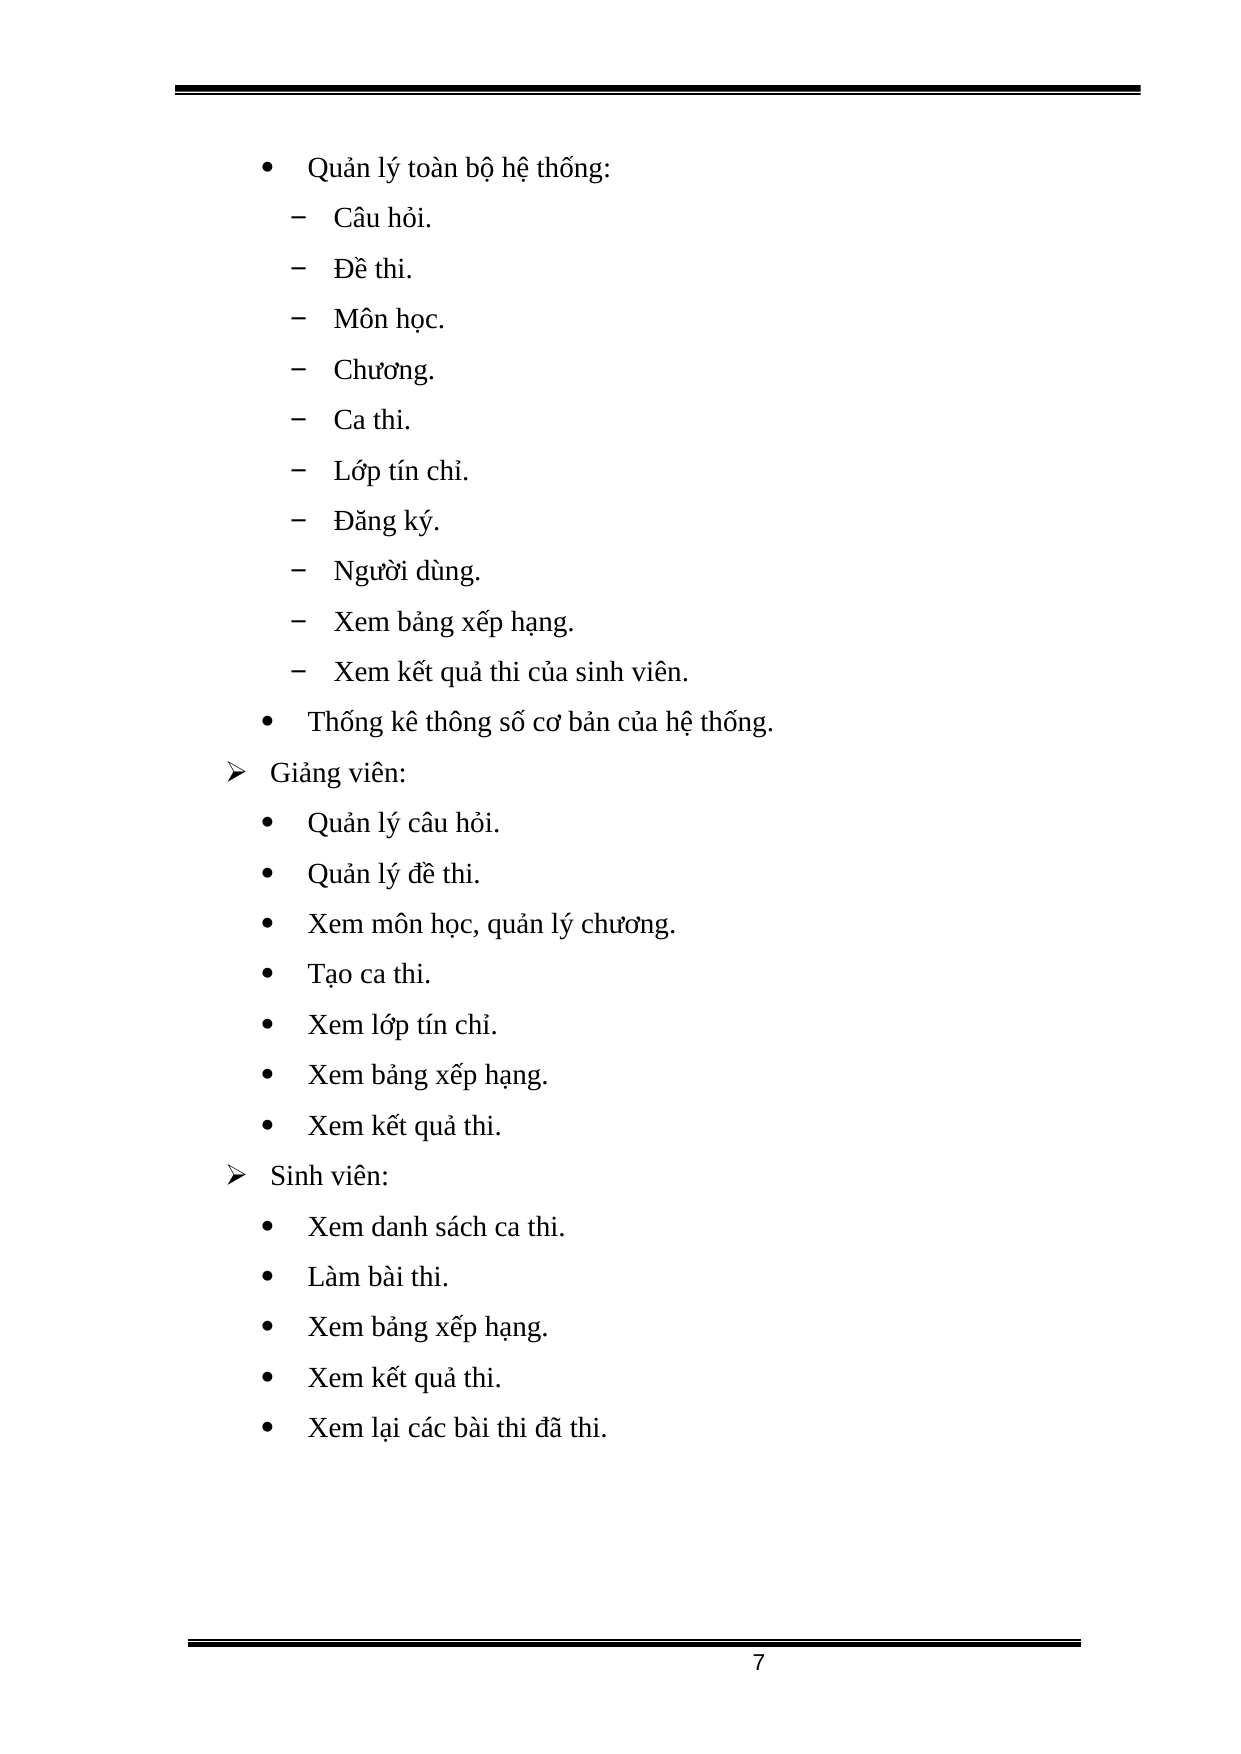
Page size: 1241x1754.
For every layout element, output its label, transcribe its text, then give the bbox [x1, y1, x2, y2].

list Câu hỏi. [290, 200, 1053, 234]
list Quản lý toàn bộ hệ thống: [262, 150, 1053, 184]
list Xem danh sách ca thi. [262, 1209, 1053, 1242]
list Làm bài thi. [262, 1259, 1053, 1293]
list Xem lớp tín chỉ. [262, 1007, 1053, 1041]
list Giảng viên: [225, 755, 1053, 789]
list Thống kê thông số cơ bản của hệ thống. [262, 704, 1053, 738]
list Xem lại các bài thi đã thi. [262, 1410, 1053, 1444]
list Chương. [290, 352, 1053, 385]
list Người dùng. [290, 553, 1053, 587]
list Xem kết quả thi. [262, 1360, 1053, 1394]
list Lớp tín chỉ. [290, 452, 1053, 486]
list Sinh viên: [225, 1158, 1053, 1192]
list Môn học. [290, 301, 1053, 335]
list Xem bảng xếp hạng. [290, 604, 1053, 637]
list Xem kết quả thi. [262, 1108, 1053, 1142]
list Quản lý câu hỏi. [262, 805, 1053, 839]
list Xem bảng xếp hạng. [262, 1057, 1053, 1091]
list Xem môn học, quản lý chương. [262, 906, 1053, 940]
list Quản lý đề thi. [262, 856, 1053, 889]
list Đề thi. [290, 251, 1053, 284]
list Xem kết quả thi của sinh viên. [290, 654, 1053, 688]
list Tạo ca thi. [262, 957, 1053, 990]
list Ca thi. [290, 402, 1053, 436]
list Đăng ký. [290, 503, 1053, 537]
list Xem bảng xếp hạng. [262, 1309, 1053, 1343]
